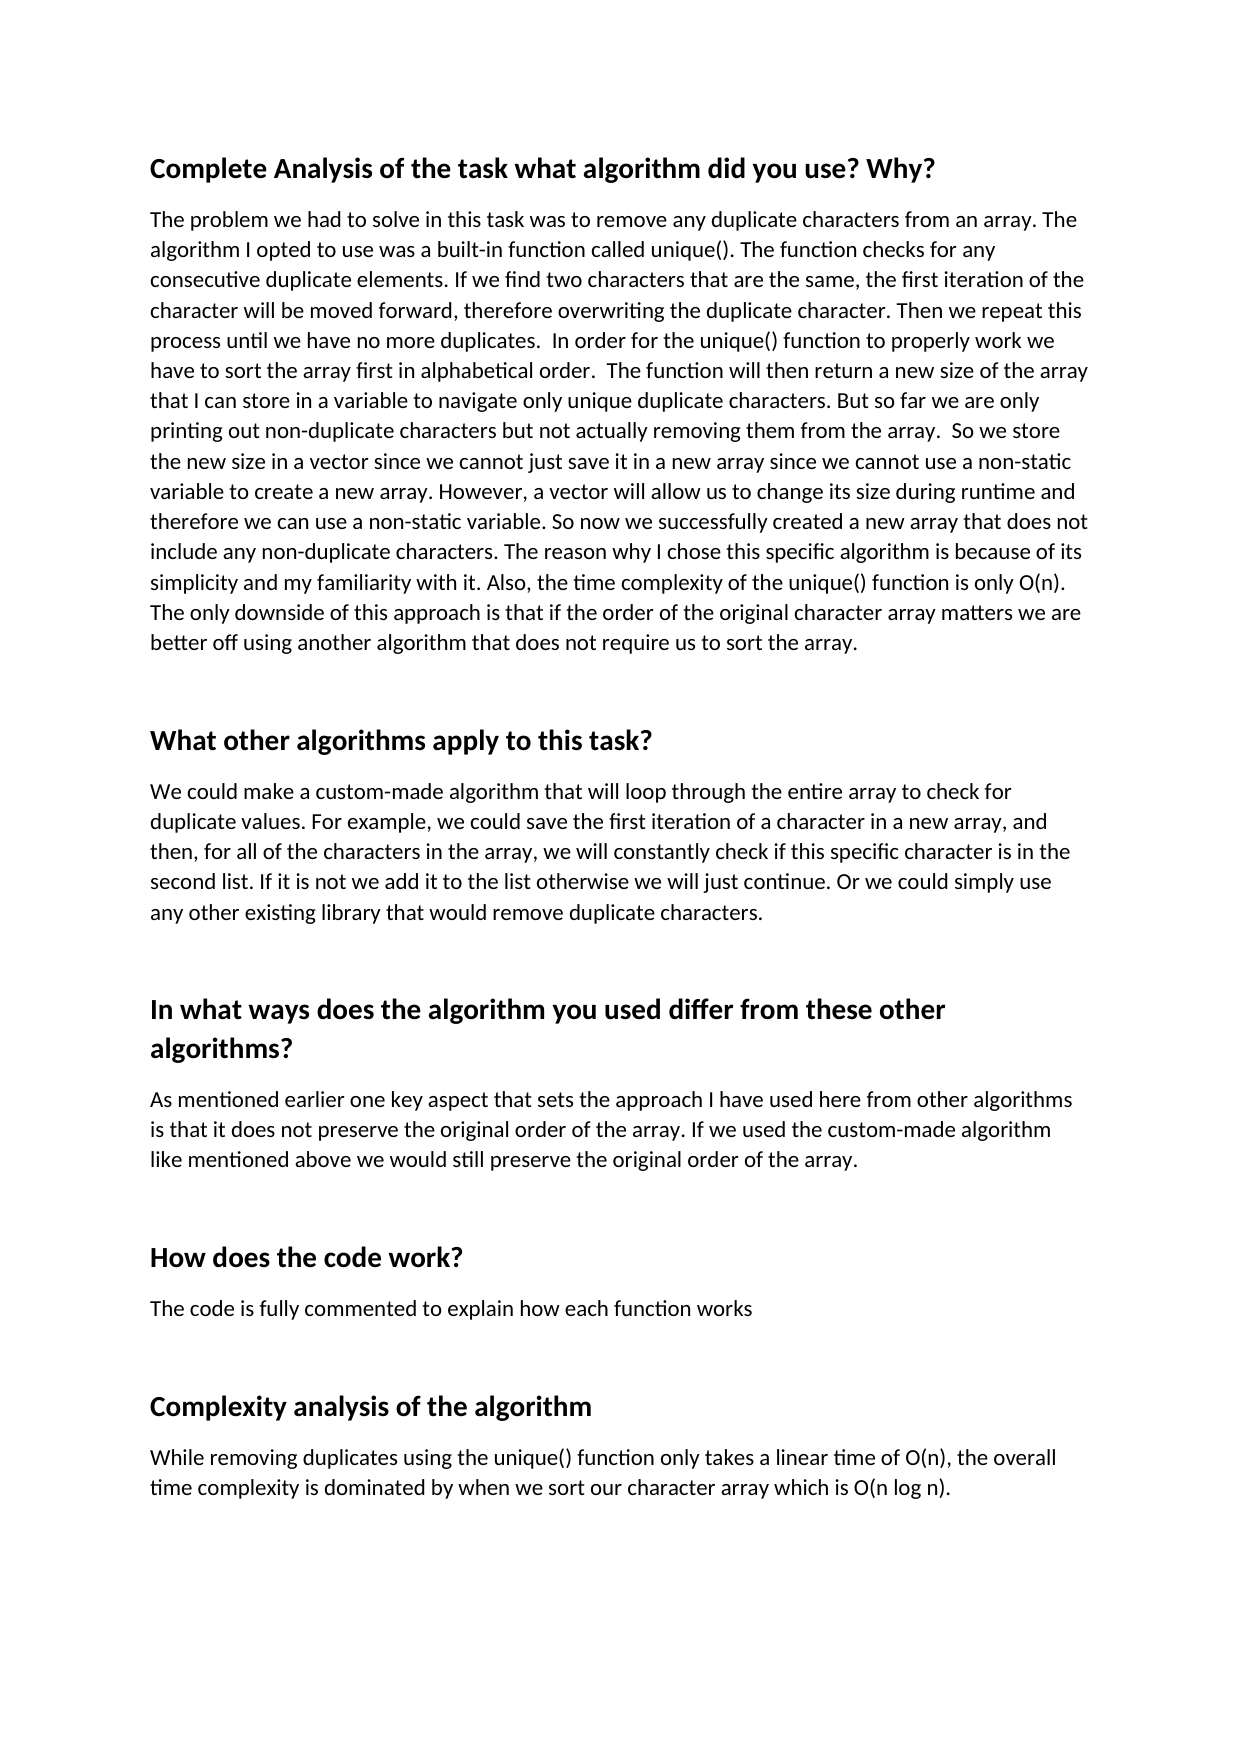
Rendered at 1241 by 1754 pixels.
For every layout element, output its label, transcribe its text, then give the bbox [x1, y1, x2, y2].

text Complexity analysis of the algorithm [150, 1388, 1090, 1424]
text What other algorithms apply to this task? [150, 722, 1090, 757]
text As mentioned earlier one key aspect that sets the approach I have used here from other algorithms is that it does not preserve the original order of the array. If we used the custom-made algorithm like mentioned above we would still preserve the original order of the array. [150, 1085, 1090, 1173]
text How does the code work? [150, 1239, 1090, 1275]
text We could make a custom-made algorithm that will loop through the entire array to check for duplicate values. For example, we could save the first iteration of a character in a new array, and then, for all of the characters in the array, we will constantly check if this specific character is in the second list. If it is not we add it to the list otherwise we will just continue. Or we could simply use any other existing library that would remove duplicate characters. [150, 777, 1090, 926]
text In what ways does the algorithm you used differ from these other algorithms? [150, 991, 1090, 1066]
text While removing duplicates using the unique() function only takes a linear time of O(n), the overall time complexity is dominated by when we sort our character array which is O(n log n). [150, 1443, 1090, 1501]
text Complete Analysis of the task what algorithm did you use? Why? [150, 150, 1090, 186]
text The code is fully commented to explain how each function works [150, 1294, 1090, 1322]
text The problem we had to solve in this task was to remove any duplicate characters from an array. The algorithm I opted to use was a built-in function called unique(). The function checks for any consecutive duplicate elements. If we find two characters that are the same, the first iteration of the character will be moved forward, therefore overwriting the duplicate character. Then we repeat this process until we have no more duplicates. In order for the unique() function to properly work we have to sort the array first in alphabetical order. The function will then return a new size of the array that I can store in a variable to navigate only unique duplicate characters. But so far we are only printing out non-duplicate characters but not actually removing them from the array. So we store the new size in a vector since we cannot just save it in a new array since we cannot use a non-static variable to create a new array. However, a vector will allow us to change its size during runtime and therefore we can use a non-static variable. So now we successfully created a new array that does not include any non-duplicate characters. The reason why I chose this specific algorithm is because of its simplicity and my familiarity with it. Also, the time complexity of the unique() function is only O(n). The only downside of this approach is that if the order of the original character array matters we are better off using another algorithm that does not require us to sort the array. [150, 205, 1090, 656]
